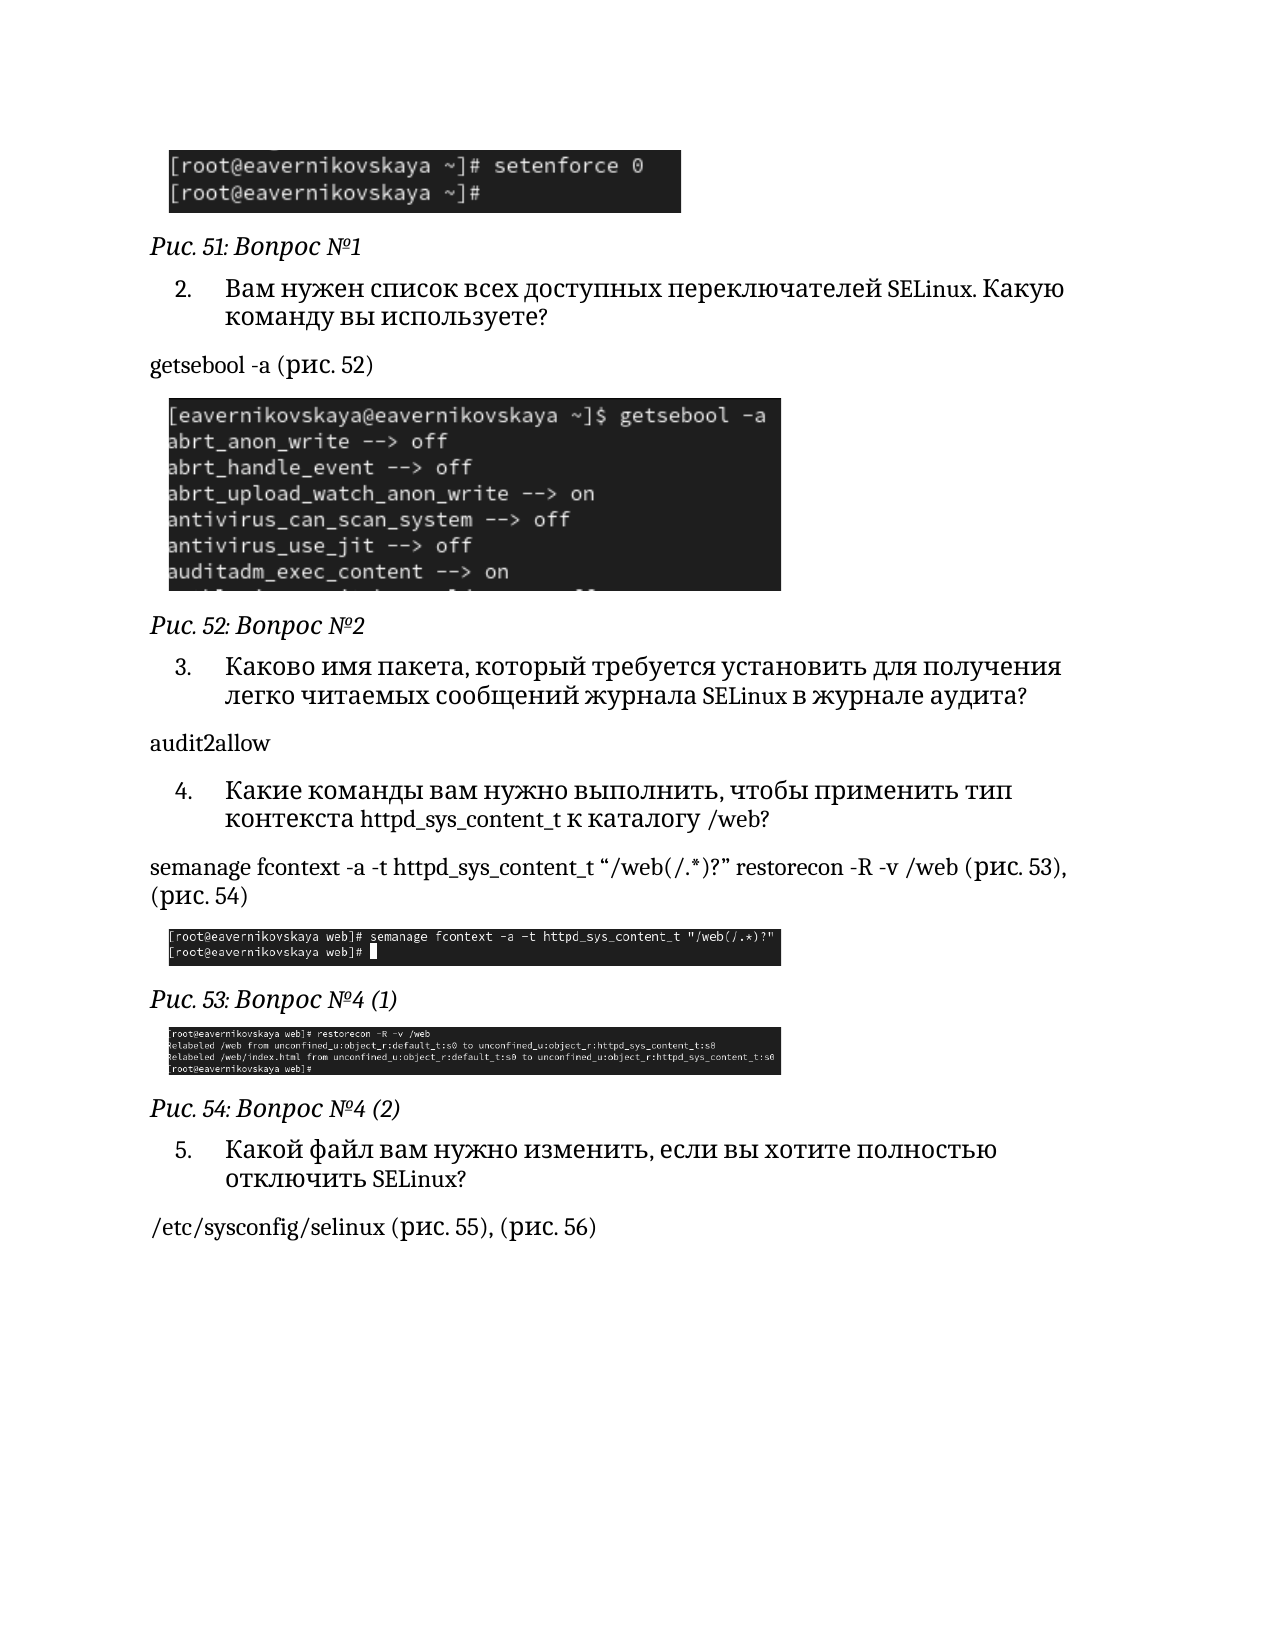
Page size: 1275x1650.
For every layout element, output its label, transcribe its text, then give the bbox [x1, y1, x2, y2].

picture [168, 150, 682, 213]
list Вам нужен список всех доступных переключателей SELinux. Какую команду вы используете? [175, 274, 1125, 332]
text /etc/sysconfig/selinux (рис. 55), (рис. 56) [150, 1213, 1125, 1241]
text Рис. 53: Вопрос №4 (1) [150, 986, 1125, 1015]
picture [168, 1027, 782, 1075]
text getsebool -a (рис. 52) [150, 351, 1125, 379]
text semanage fcontext -a -t httpd_sys_content_t “/web(/.*)?” restorecon -R -v /web (рис. 53), (рис. 54) [150, 853, 1125, 910]
text audit2allow [150, 729, 1125, 758]
text Рис. 52: Вопрос №2 [150, 612, 1125, 640]
text Рис. 54: Вопрос №4 (2) [150, 1095, 1125, 1124]
picture [168, 398, 782, 591]
text Рис. 51: Вопрос №1 [150, 233, 1125, 262]
list Какой файл вам нужно изменить, если вы хотите полностью отключить SELinux? [175, 1136, 1125, 1194]
list Каково имя пакета, который требуется установить для получения легко читаемых сообщений журнала SELinux в журнале аудита? [175, 653, 1125, 710]
list Какие команды вам нужно выполнить, чтобы применить тип контекста httpd_sys_content_t к каталогу /web? [175, 777, 1125, 834]
picture [168, 929, 782, 966]
